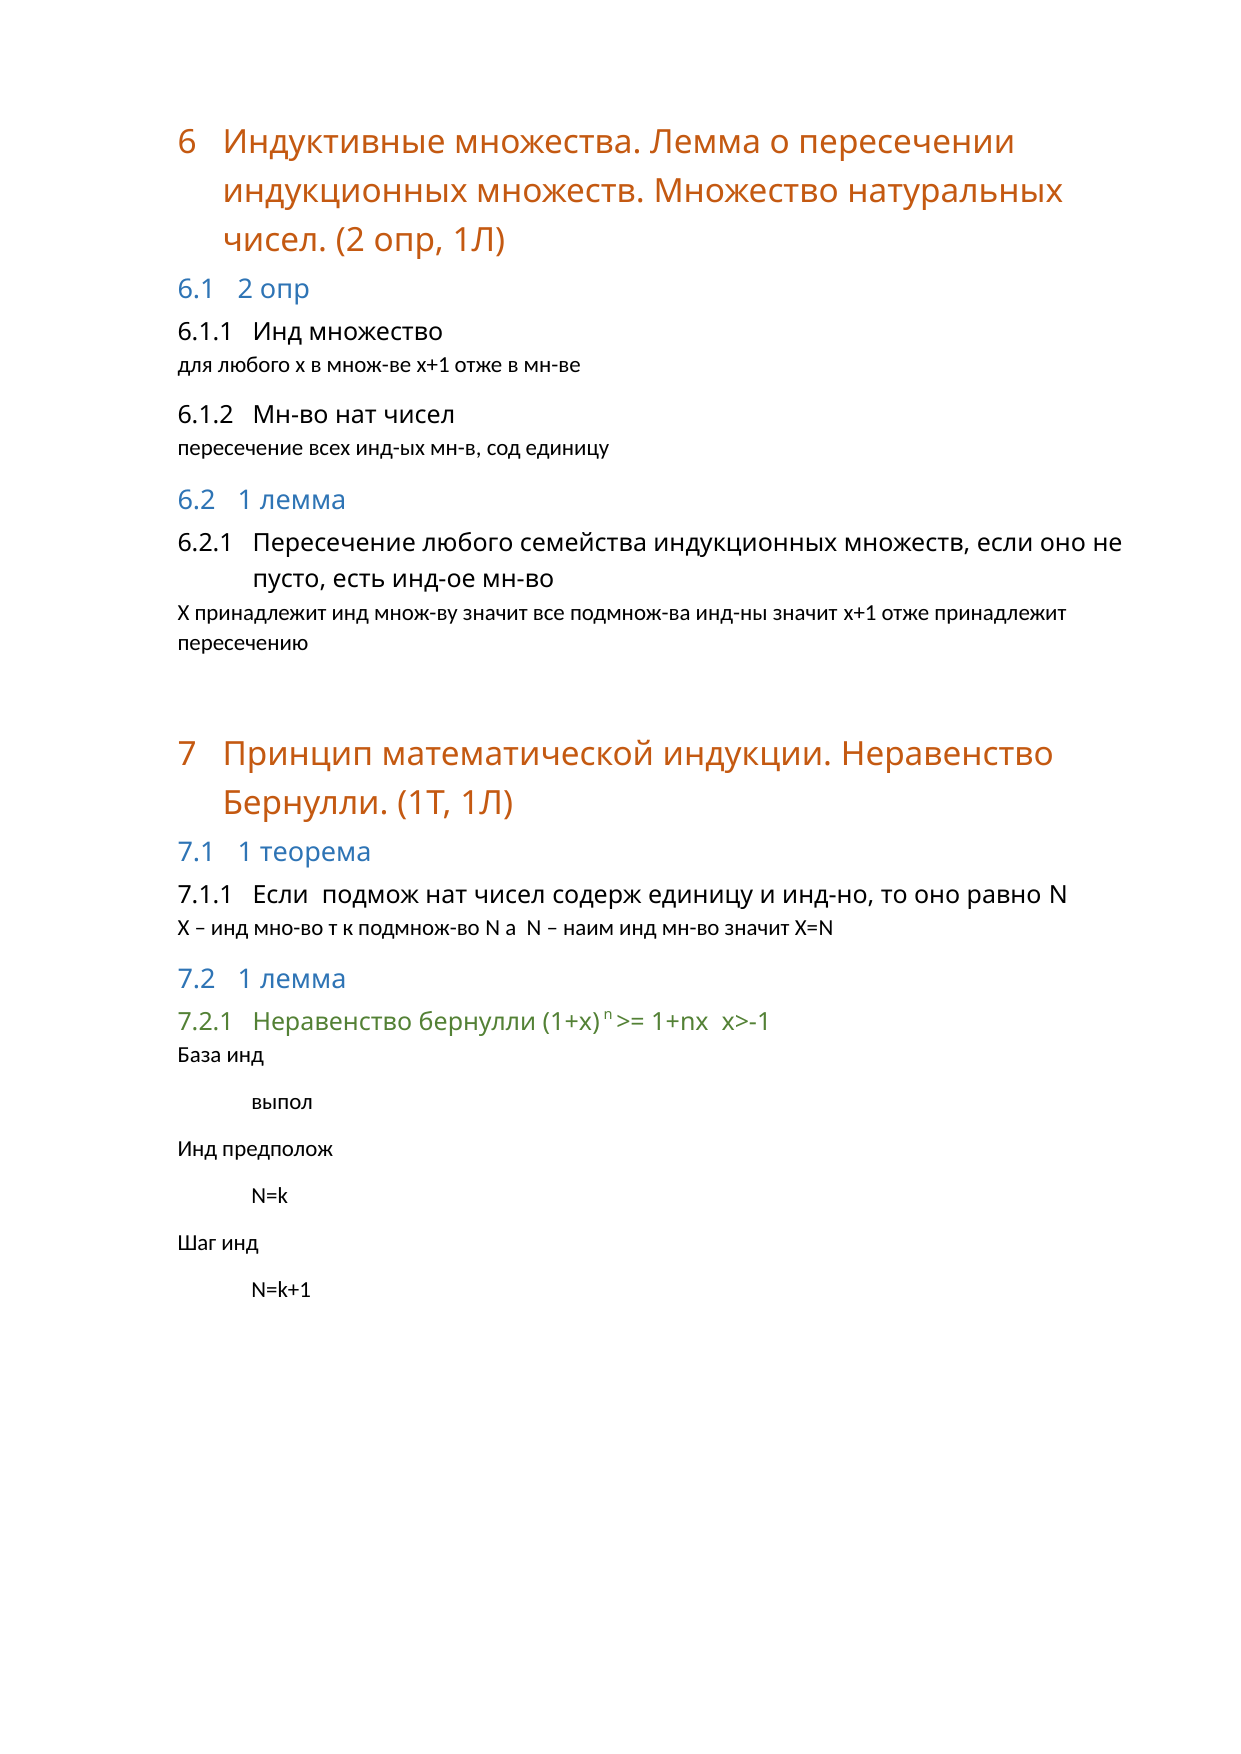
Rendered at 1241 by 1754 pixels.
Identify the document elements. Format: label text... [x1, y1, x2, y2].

text выпол [177, 1087, 1152, 1116]
text X принадлежит инд множ-ву значит все подмнож-ва инд-ны значит x+1 отже принадлежит пересечению [177, 598, 1152, 656]
subtitle Неравенство бернулли (1+x) n >= 1+nx x>-1 [177, 1004, 1152, 1038]
text для любого x в множ-ве x+1 отже в мн-ве [177, 350, 1152, 378]
text Х – инд мно-во т к подмнож-во N а N – наим инд мн-во значит Х=N [177, 913, 1152, 941]
subtitle 2 опр [177, 269, 1152, 306]
subtitle Если подмож нат чисел содерж единицу и инд-но, то оно равно N [177, 876, 1152, 910]
subtitle Индуктивные множества. Лемма о пересечении индукционных множеств. Множество натуральных чисел. (2 опр, 1Л) [177, 118, 1152, 261]
subtitle Принцип математической индукции. Неравенство Бернулли. (1Т, 1Л) [177, 730, 1152, 824]
subtitle 1 лемма [177, 960, 1152, 997]
text Инд предполож [177, 1134, 1152, 1162]
text Шаг инд [177, 1228, 1152, 1256]
subtitle Инд множество [177, 313, 1152, 347]
text пересечение всех инд-ых мн-в, сод единицу [177, 433, 1152, 462]
subtitle Пересечение любого семейства индукционных множеств, если оно не пусто, есть инд-ое мн-во [177, 524, 1152, 595]
text N=k [177, 1181, 1152, 1209]
subtitle Мн-во нат чисел [177, 397, 1152, 431]
subtitle 1 лемма [177, 480, 1152, 517]
text N=k+1 [177, 1275, 1152, 1303]
text База инд [177, 1041, 1152, 1069]
subtitle 1 теорема [177, 832, 1152, 869]
